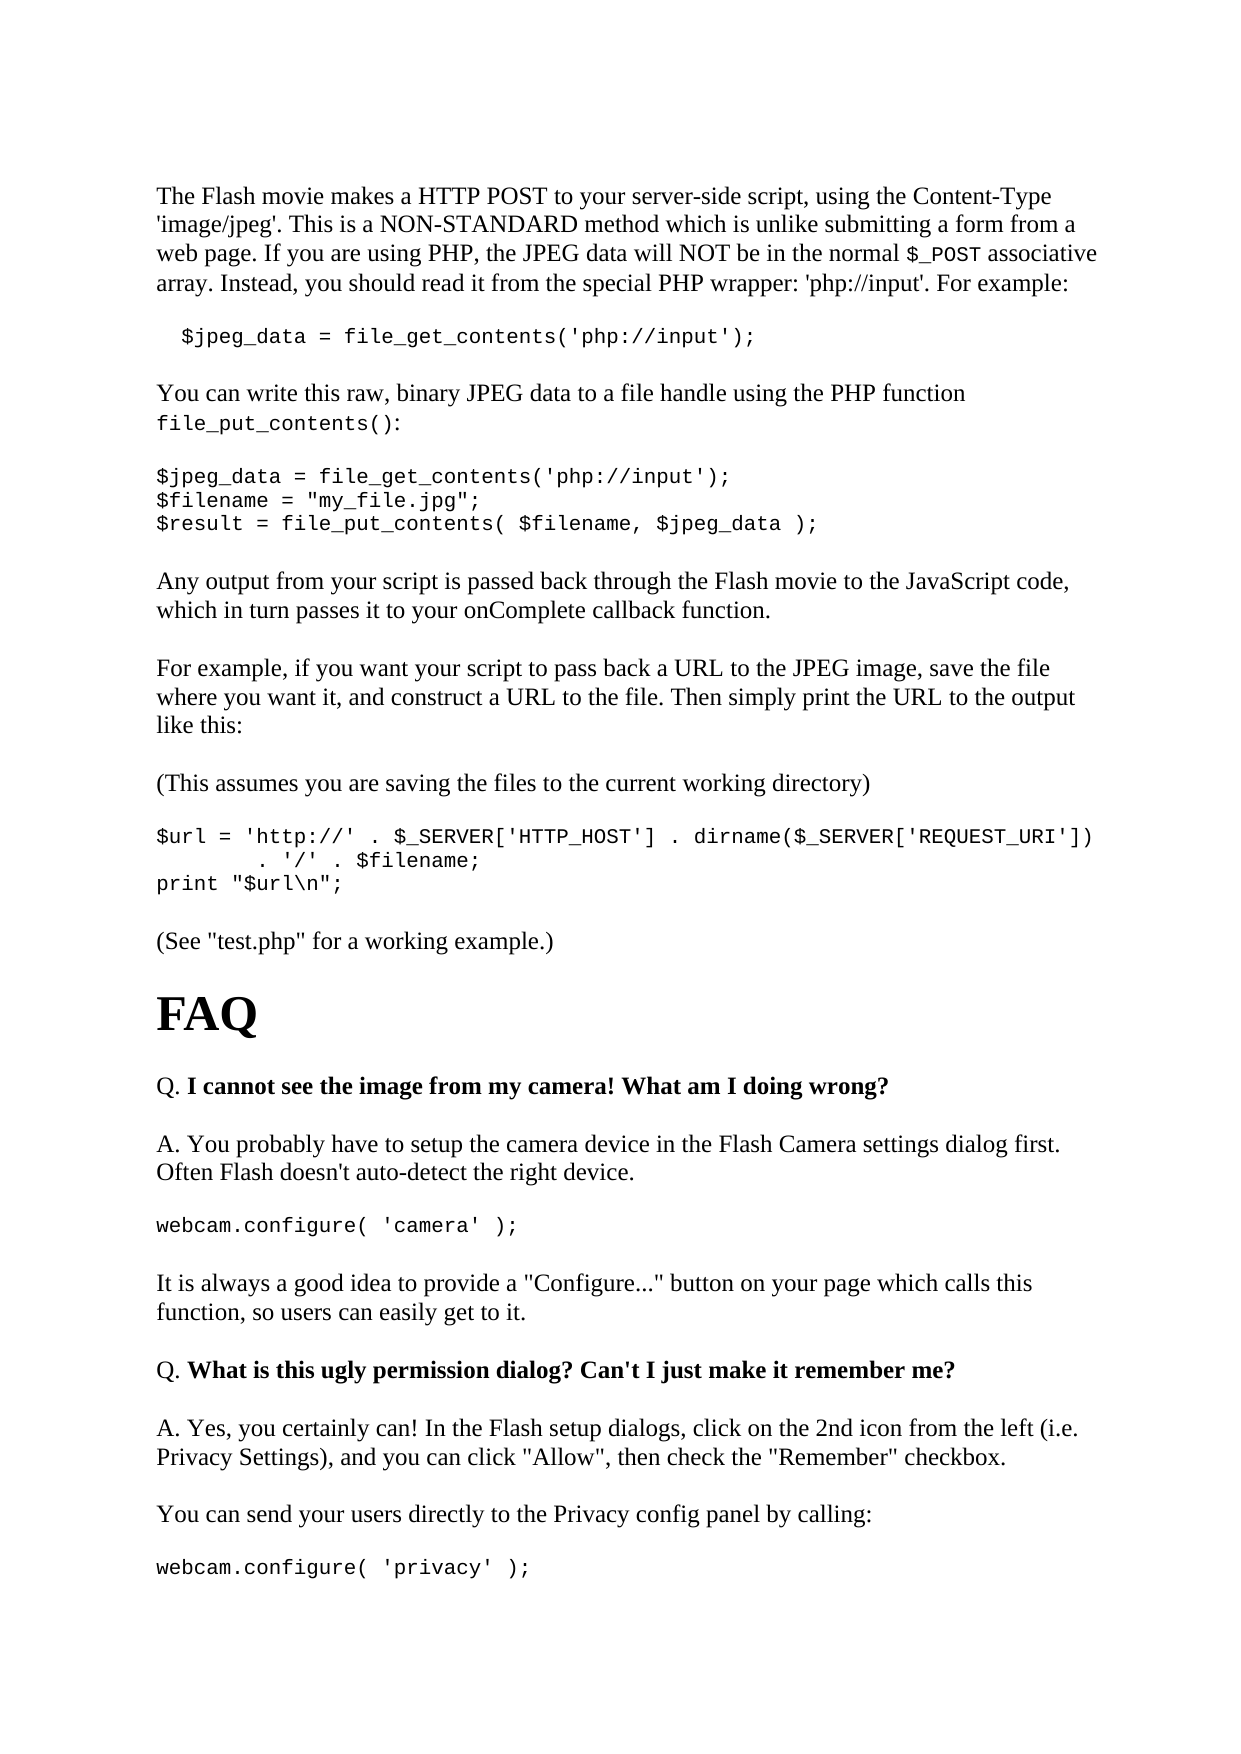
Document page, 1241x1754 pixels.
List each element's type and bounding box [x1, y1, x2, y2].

table_header [149, 150, 1104, 1583]
